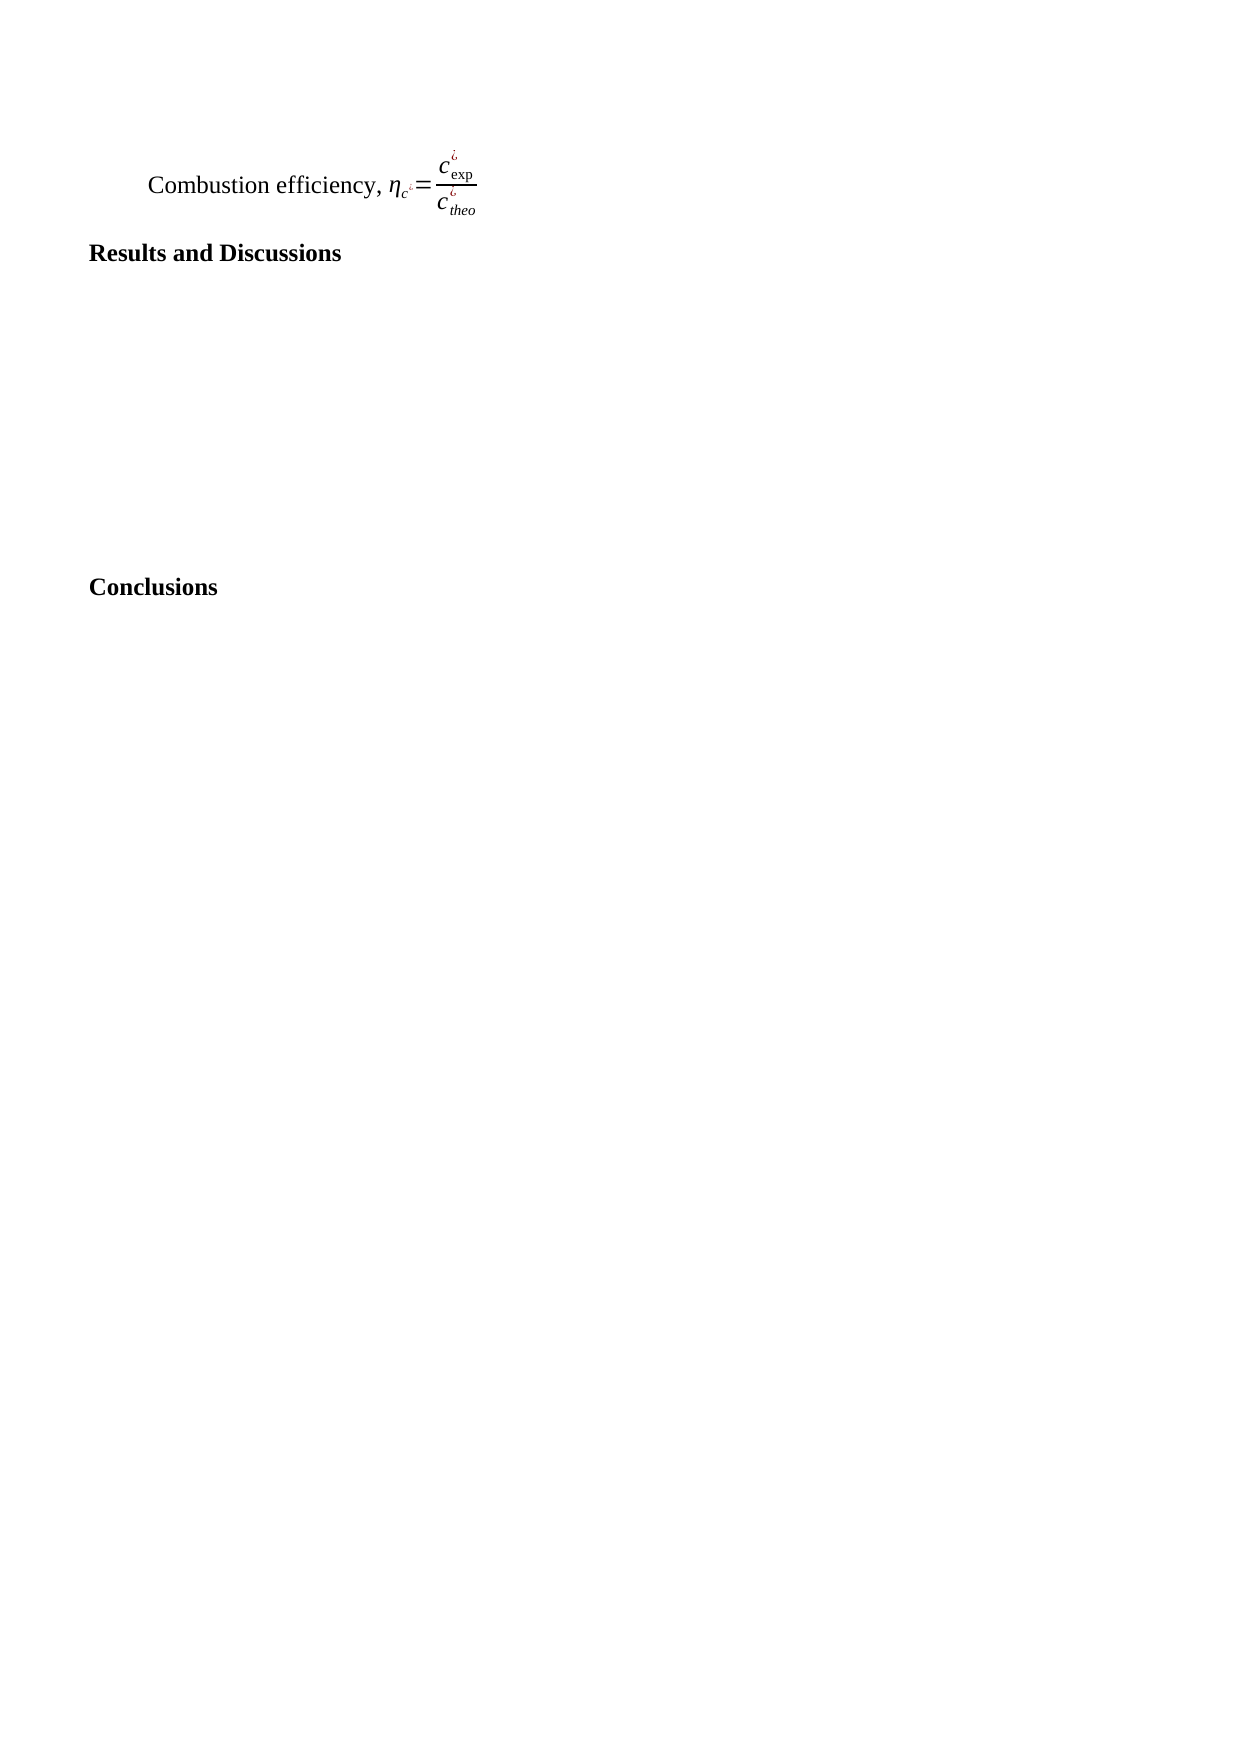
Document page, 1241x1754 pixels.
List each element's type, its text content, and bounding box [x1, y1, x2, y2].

text Conclusions [89, 572, 1167, 601]
text Results and Discussions [89, 238, 1167, 267]
text Combustion efficiency, [148, 150, 1167, 219]
